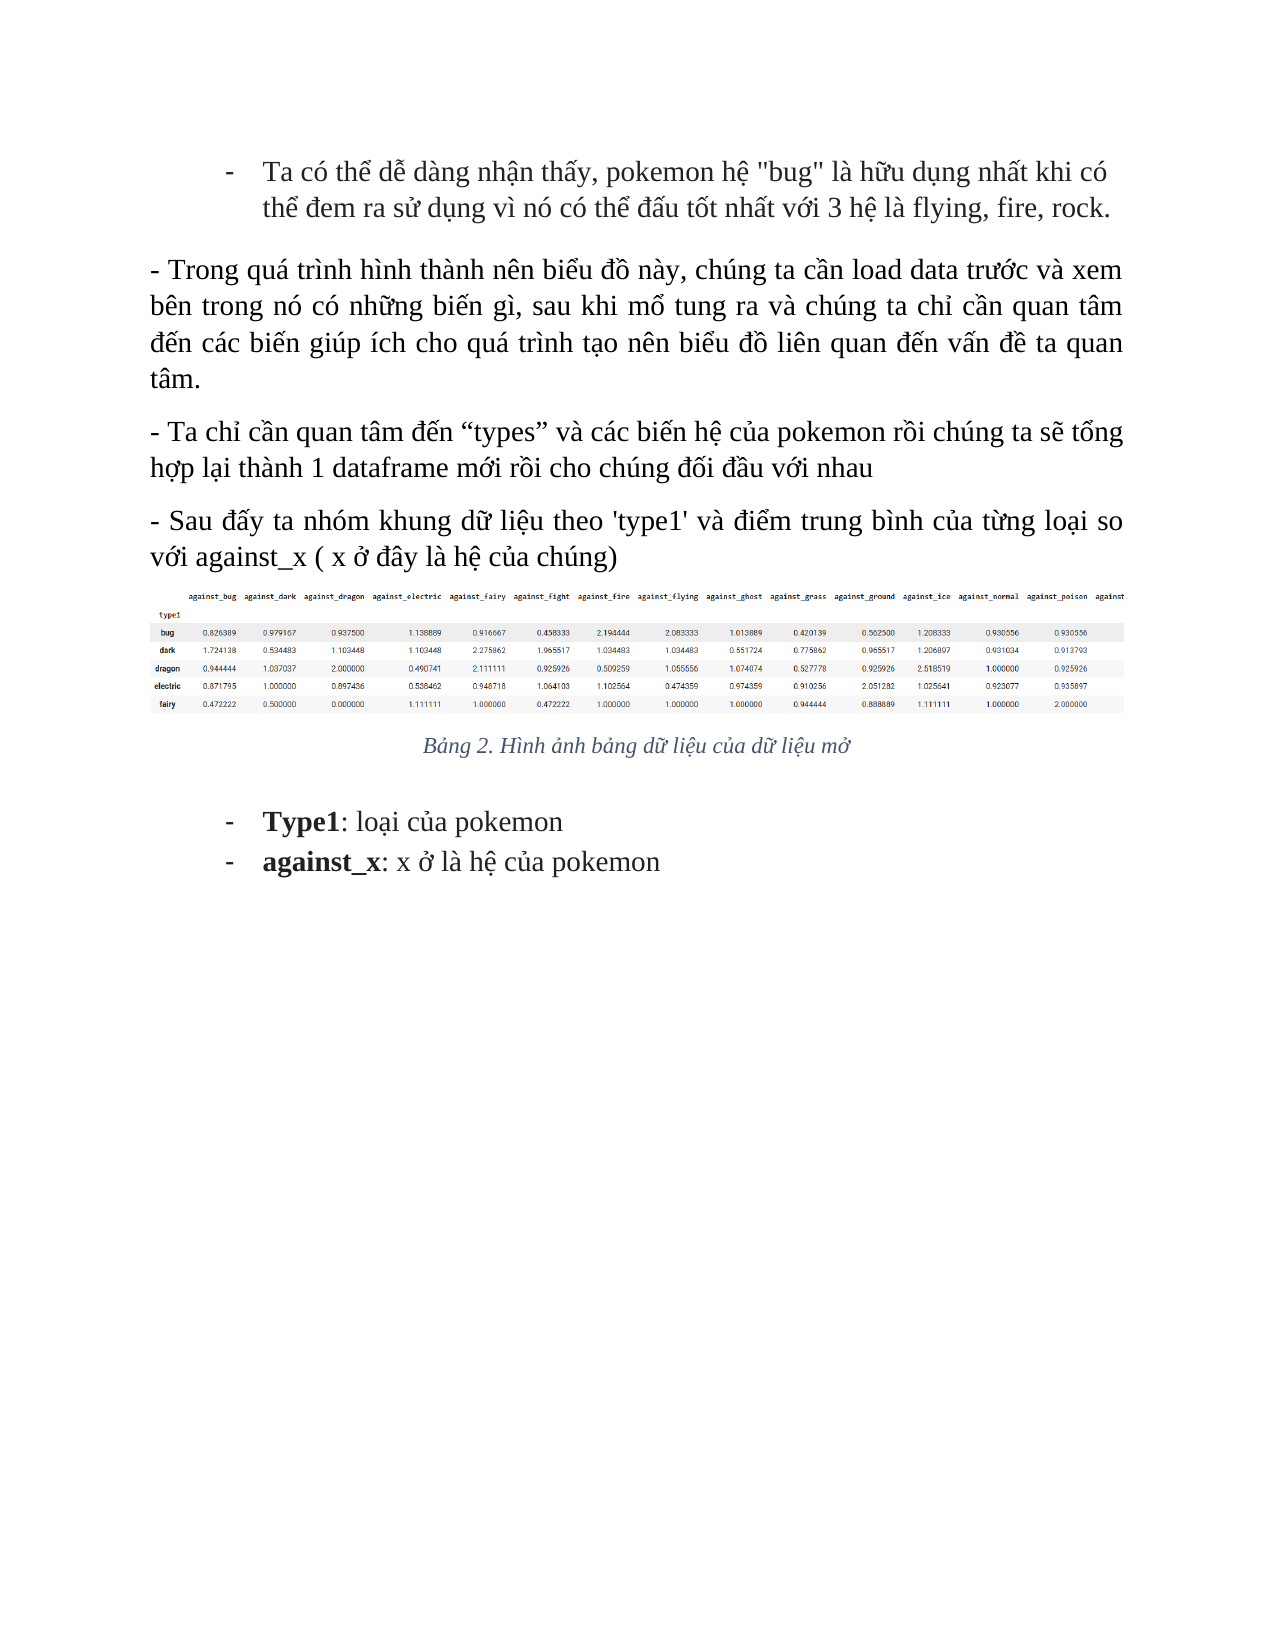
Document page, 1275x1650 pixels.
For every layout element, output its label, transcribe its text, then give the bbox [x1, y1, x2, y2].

picture [150, 591, 1124, 713]
text - Trong quá trình hình thành nên biểu đồ này, chúng ta cần load data trước và xem bên trong nó có những biến gì, sau khi mổ tung ra và chúng ta chỉ cần quan tâm đến các biến giúp ích cho quá trình tạo nên biểu đồ liên quan đến vấn đề ta quan tâm. [150, 252, 1125, 394]
list Ta có thể dễ dàng nhận thấy, pokemon hệ "bug" là hữu dụng nhất khi có thể đem ra sử dụng vì nó có thể đấu tốt nhất với 3 hệ là flying, fire, rock. [225, 150, 1125, 223]
text - Sau đấy ta nhóm khung dữ liệu theo 'type1' và điểm trung bình của từng loại so với against_x ( x ở đây là hệ của chúng) [150, 503, 1125, 572]
list against_x: x ở là hệ của pokemon [225, 840, 1125, 880]
text - Ta chỉ cần quan tâm đến “types” và các biến hệ của pokemon rồi chúng ta sẽ tổng hợp lại thành 1 dataframe mới rồi cho chúng đối đầu với nhau [150, 414, 1125, 483]
text Bảng 2. Hình ảnh bảng dữ liệu của dữ liệu mở [150, 732, 1125, 758]
list Type1: loại của pokemon [225, 801, 1125, 840]
